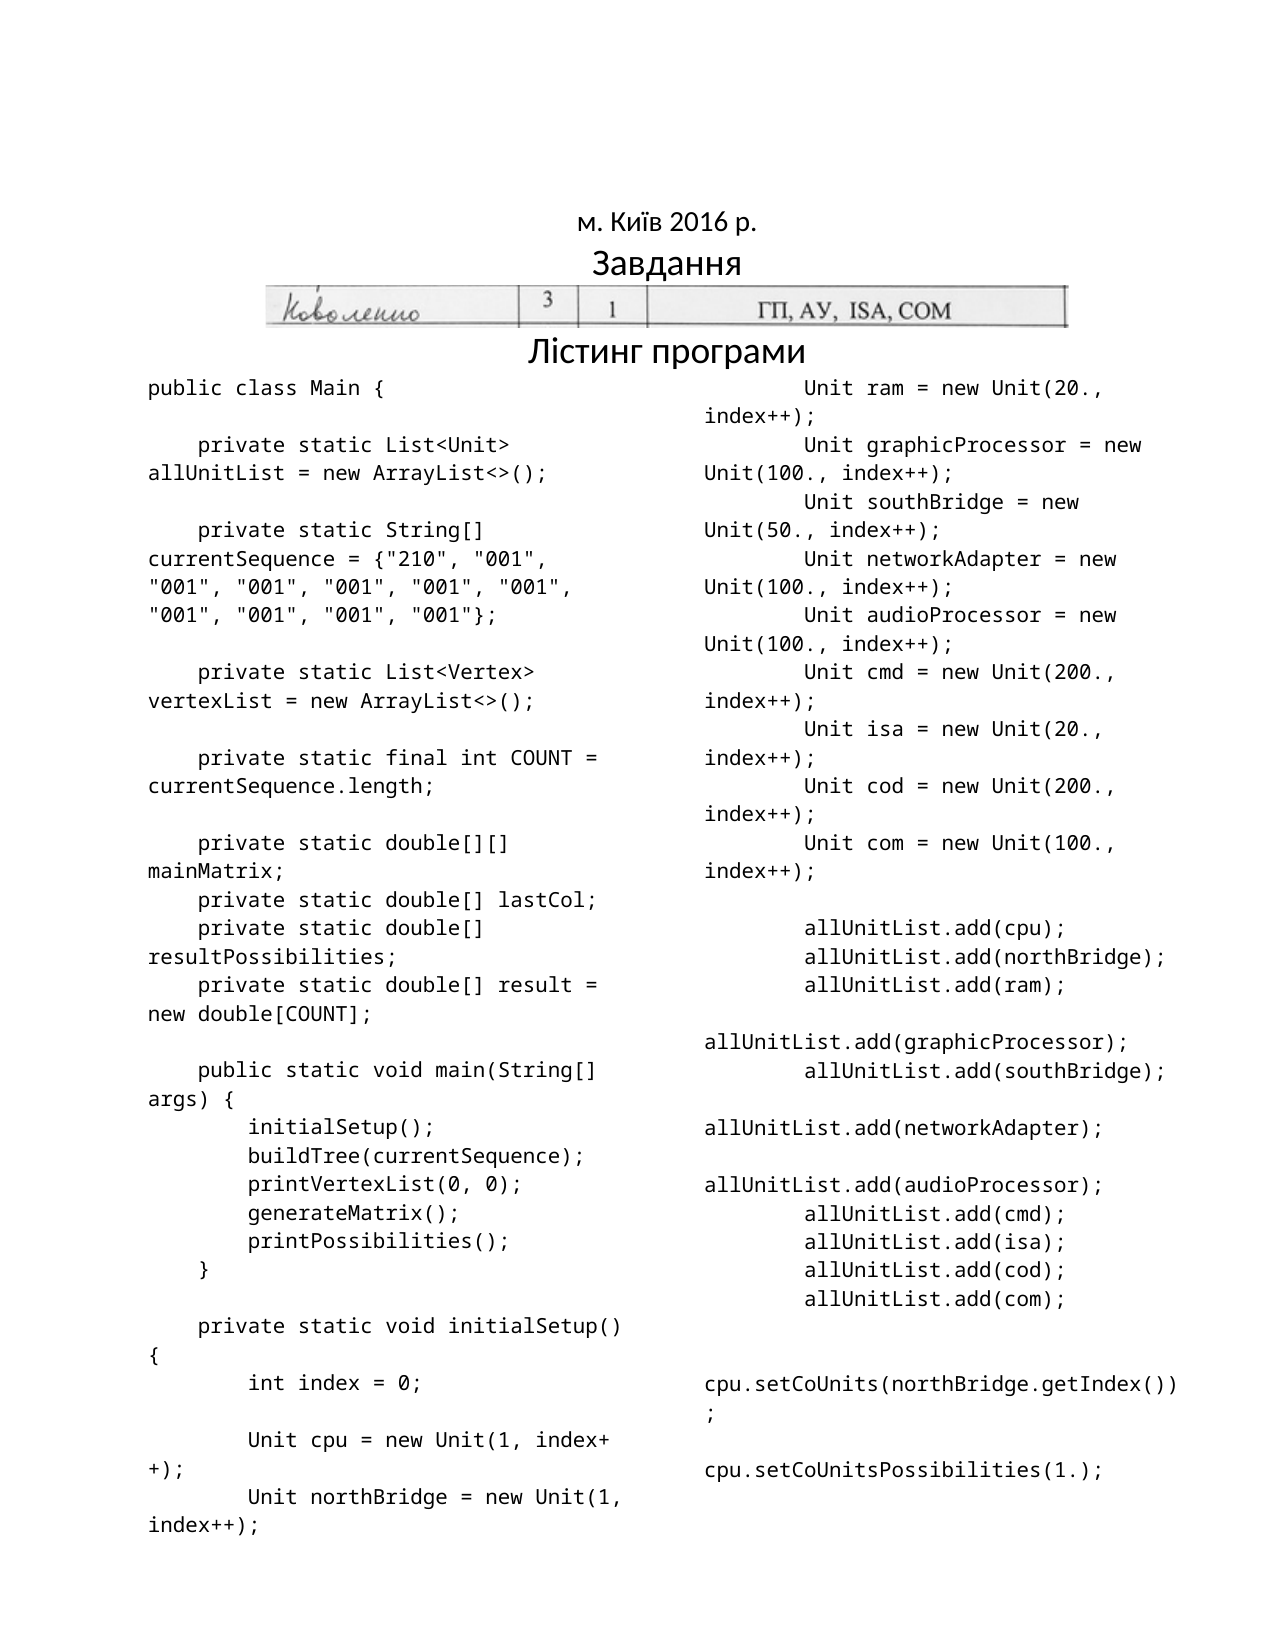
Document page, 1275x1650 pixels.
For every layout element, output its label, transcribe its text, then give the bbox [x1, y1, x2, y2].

text printVertexList(0, 0); [148, 1169, 630, 1198]
picture [265, 285, 1069, 328]
text buildTree(currentSequence); [148, 1141, 630, 1169]
text Лістинг програми [148, 327, 1186, 373]
text initialSetup(); [148, 1112, 630, 1141]
text private static final int COUNT = currentSequence.length; [148, 743, 630, 799]
text allUnitList.add(ram); [704, 970, 1186, 999]
text allUnitList.add(cod); [704, 1256, 1186, 1284]
text allUnitList.add(southBridge); [704, 1056, 1186, 1084]
text allUnitList.add(com); [704, 1284, 1186, 1312]
text Unit cmd = new Unit(200., index++); [704, 657, 1186, 714]
text Unit ram = new Unit(20., index++); [704, 373, 1186, 430]
text allUnitList.add(isa); [704, 1227, 1186, 1256]
text } [148, 1254, 630, 1283]
text public class Main { [148, 373, 630, 401]
text Unit audioProcessor = new Unit(100., index++); [704, 601, 1186, 657]
text public static void main(String[] args) { [148, 1056, 630, 1112]
text allUnitList.add(graphicProcessor); [704, 999, 1186, 1056]
text Unit cod = new Unit(200., index++); [704, 771, 1186, 828]
text allUnitList.add(networkAdapter); [704, 1084, 1186, 1141]
text allUnitList.add(cpu); [704, 913, 1186, 942]
text Unit com = new Unit(100., index++); [704, 828, 1186, 885]
text int index = 0; [148, 1368, 630, 1397]
text private static double[] lastCol; [148, 885, 630, 913]
text Unit cpu = new Unit(1, index++); [148, 1425, 630, 1482]
text printPossibilities(); [148, 1226, 630, 1254]
text Unit northBridge = new Unit(1, index++); [148, 1482, 630, 1539]
text Unit graphicProcessor = new Unit(100., index++); [704, 430, 1186, 487]
text private static List<Unit> allUnitList = new ArrayList<>(); [148, 430, 630, 487]
text Unit networkAdapter = new Unit(100., index++); [704, 544, 1186, 601]
text cpu.setCoUnitsPossibilities(1.); [704, 1426, 1186, 1484]
text Unit isa = new Unit(20., index++); [704, 714, 1186, 771]
text allUnitList.add(audioProcessor); [704, 1141, 1186, 1199]
text cpu.setCoUnits(northBridge.getIndex()); [704, 1341, 1186, 1426]
text м. Київ 2016 р. [148, 203, 1186, 239]
text generateMatrix(); [148, 1198, 630, 1226]
text private static void initialSetup() { [148, 1311, 630, 1368]
text private static List<Vertex> vertexList = new ArrayList<>(); [148, 657, 630, 714]
text private static String[] currentSequence = {"210", "001", "001", "001", "001", "001", "001", "001", "001", "001", "001"}; [148, 515, 630, 629]
text allUnitList.add(northBridge); [704, 942, 1186, 970]
text private static double[] result = new double[COUNT]; [148, 970, 630, 1027]
text private static double[][] mainMatrix; [148, 828, 630, 885]
text Завдання [148, 239, 1186, 285]
text Unit southBridge = new Unit(50., index++); [704, 487, 1186, 544]
text allUnitList.add(cmd); [704, 1199, 1186, 1227]
text private static double[] resultPossibilities; [148, 913, 630, 970]
